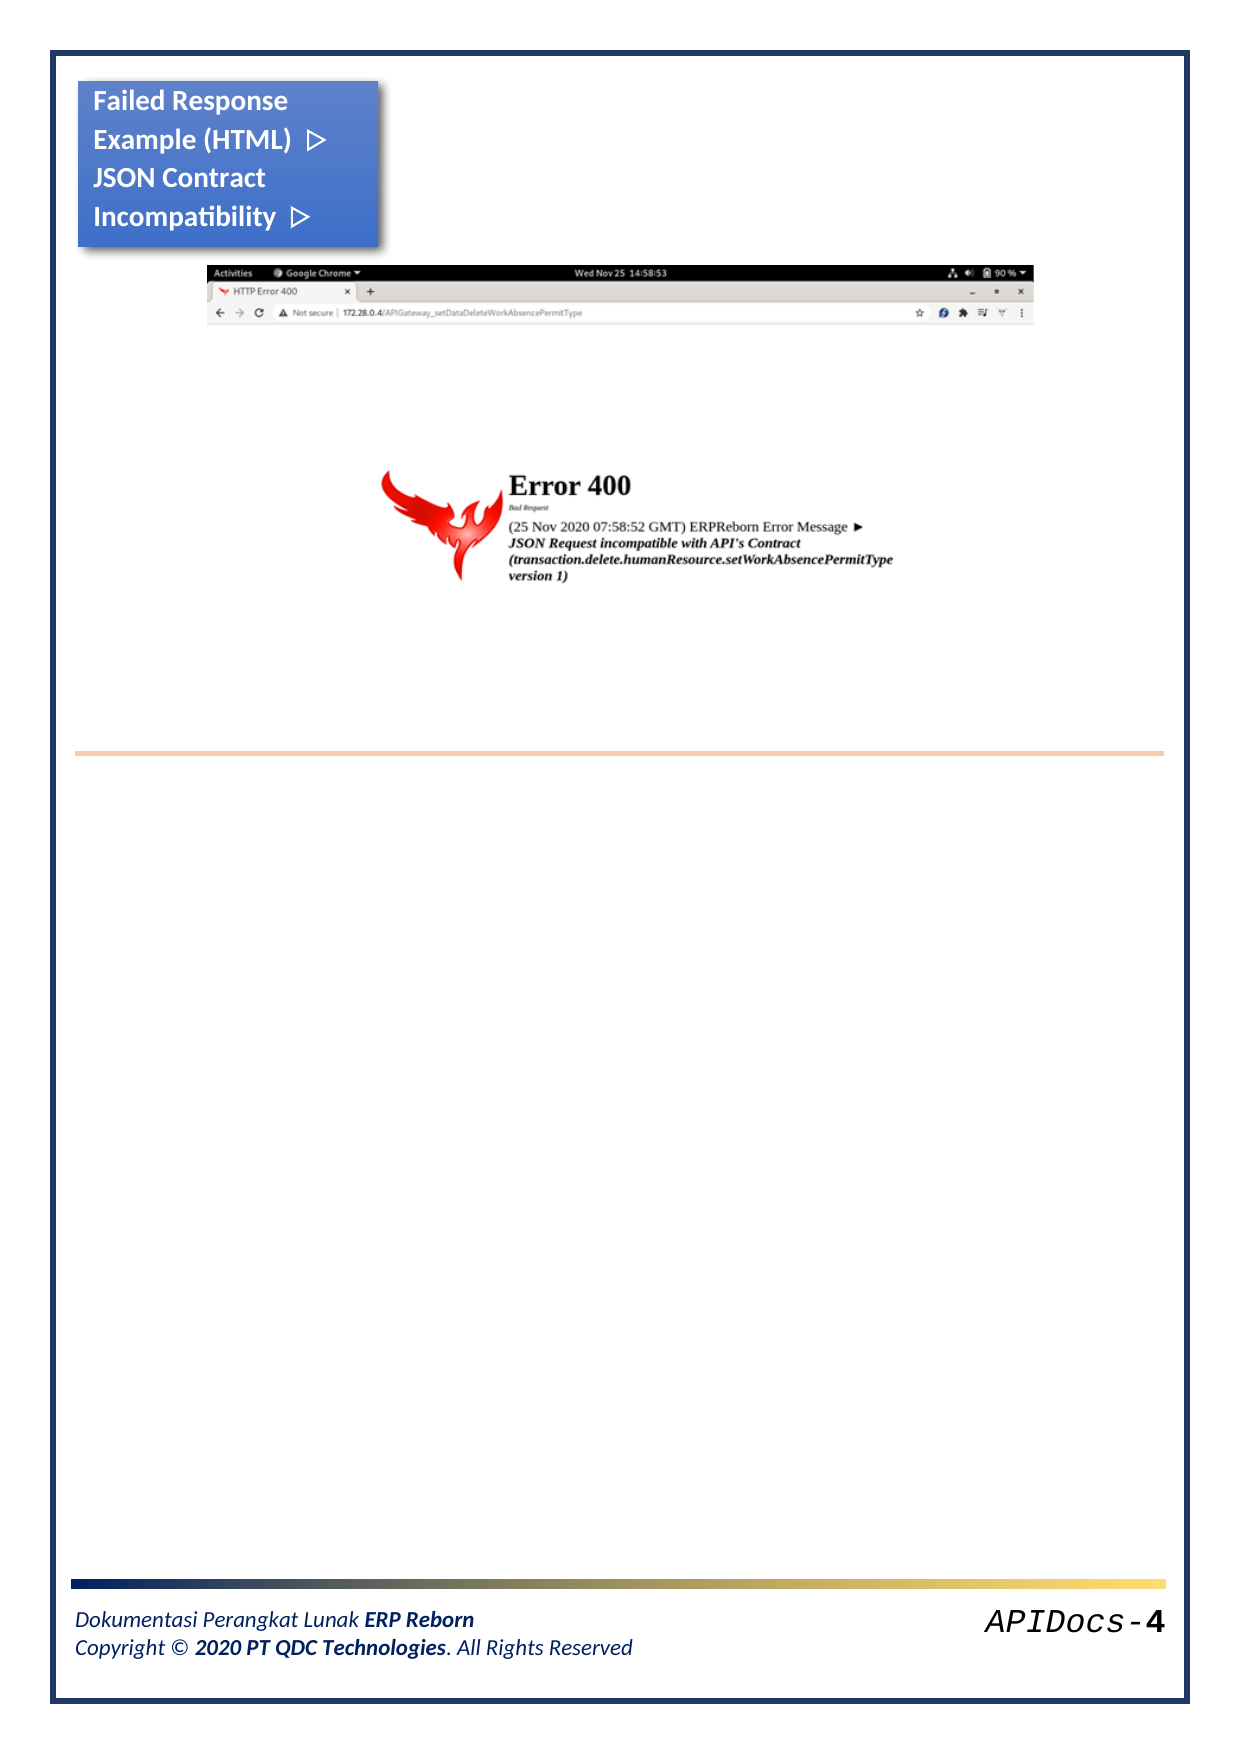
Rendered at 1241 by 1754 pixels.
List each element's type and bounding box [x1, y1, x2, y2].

table_header [75, 751, 1164, 756]
